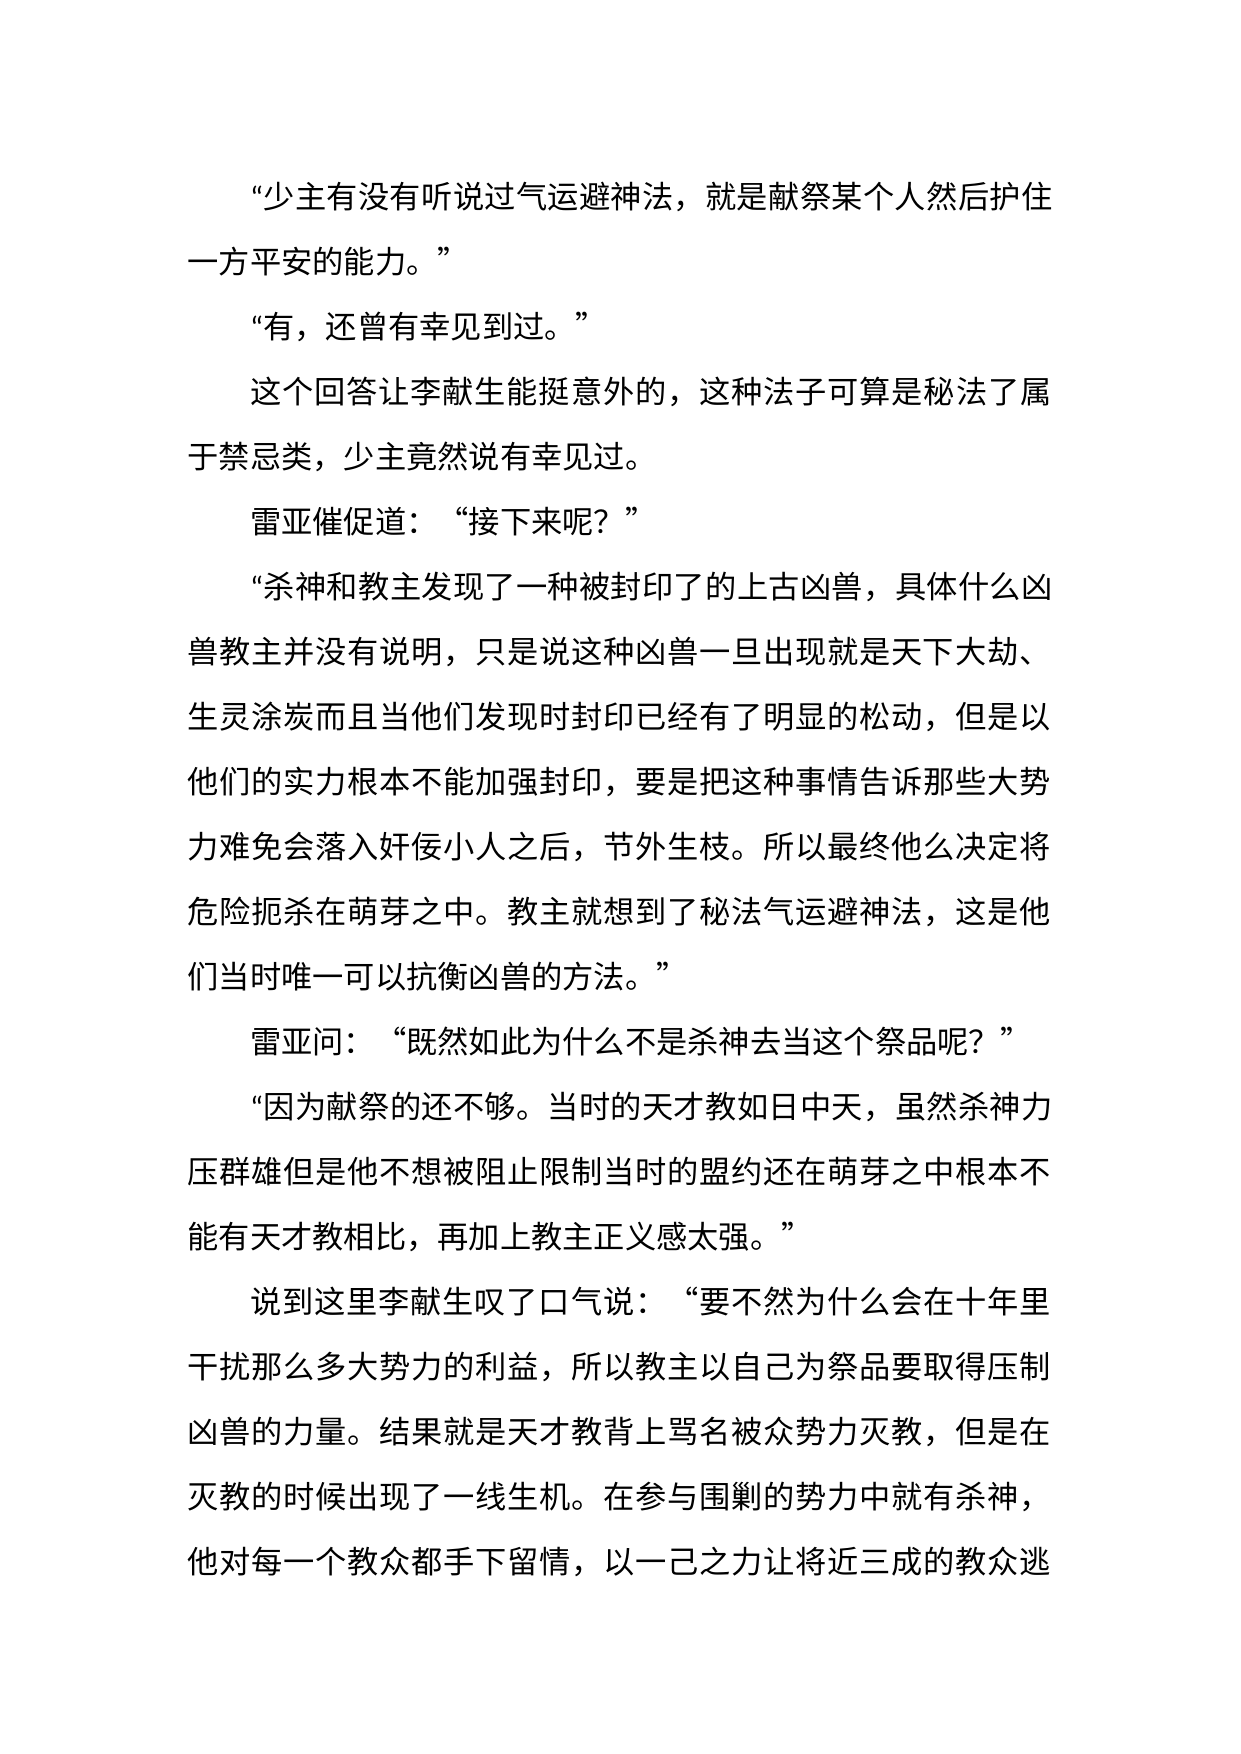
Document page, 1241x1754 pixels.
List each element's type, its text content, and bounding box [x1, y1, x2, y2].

text “杀神和教主发现了一种被封印了的上古凶兽，具体什么凶兽教主并没有说明，只是说这种凶兽一旦出现就是天下大劫、生灵涂炭而且当他们发现时封印已经有了明显的松动，但是以他们的实力根本不能加强封印，要是把这种事情告诉那些大势力难免会落入奸佞小人之后，节外生枝。所以最终他么决定将危险扼杀在萌芽之中。教主就想到了秘法气运避神法，这是他们当时唯一可以抗衡凶兽的方法。” [187, 552, 1053, 1007]
text “少主有没有听说过气运避神法，就是献祭某个人然后护住一方平安的能力。” [187, 162, 1053, 292]
text 这个回答让李献生能挺意外的，这种法子可算是秘法了属于禁忌类，少主竟然说有幸见过。 [187, 357, 1053, 487]
text “有，还曾有幸见到过。” [187, 292, 1053, 357]
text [187, 1267, 1053, 1592]
text 雷亚催促道：“接下来呢？” [187, 487, 1053, 552]
text “因为献祭的还不够。当时的天才教如日中天，虽然杀神力压群雄但是他不想被阻止限制当时的盟约还在萌芽之中根本不能有天才教相比，再加上教主正义感太强。” [187, 1072, 1053, 1267]
text 雷亚问：“既然如此为什么不是杀神去当这个祭品呢？” [187, 1007, 1053, 1072]
